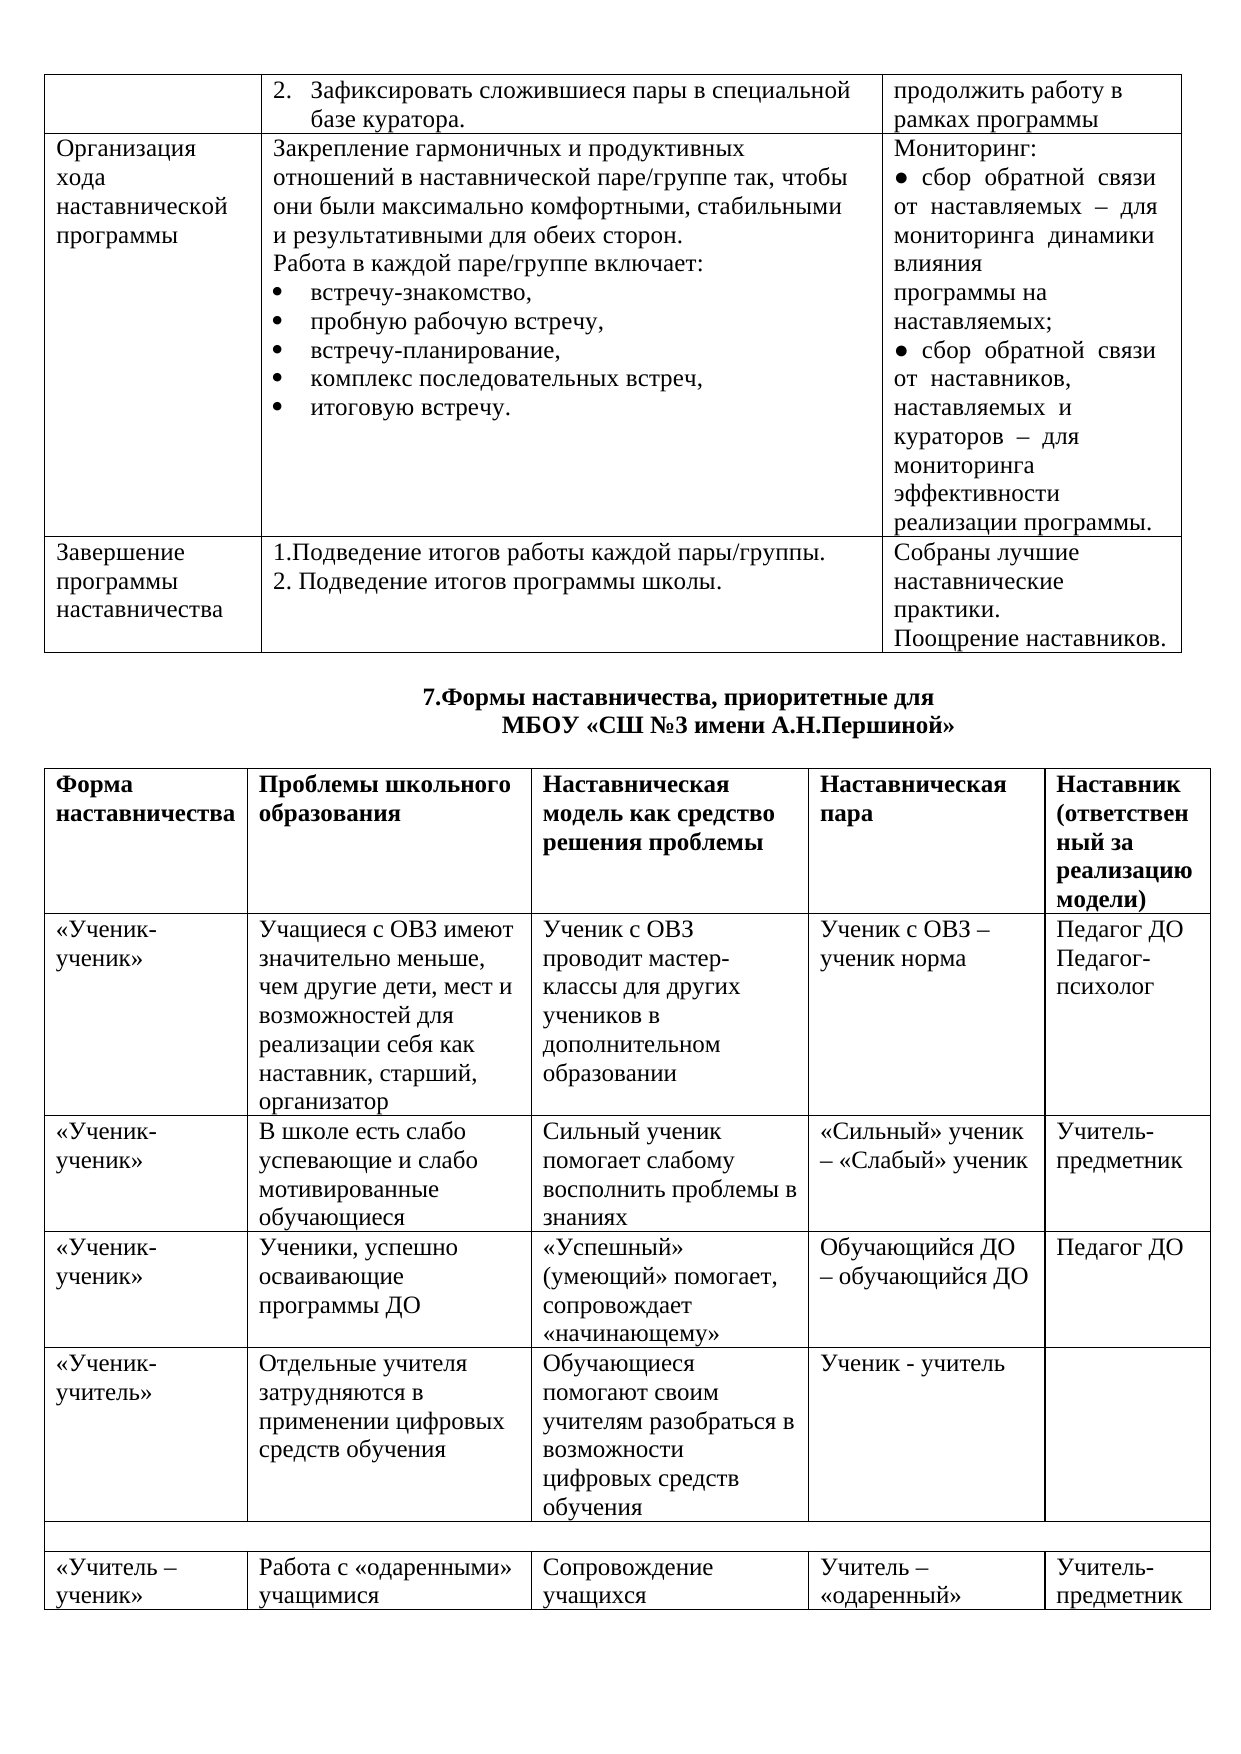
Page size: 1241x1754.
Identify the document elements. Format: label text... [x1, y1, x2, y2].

table_header Форма наставничества [45, 769, 247, 913]
table_cell Обучающийся ДО – обучающийся ДО [809, 1232, 1044, 1347]
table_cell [809, 1552, 1044, 1609]
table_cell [532, 1552, 808, 1609]
table_cell «Сильный» ученик – «Слабый» ученик [809, 1116, 1044, 1231]
table_cell Ученик - учитель [809, 1348, 1044, 1521]
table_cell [45, 75, 261, 132]
table_cell Педагог ДО Педагог-психолог [1046, 914, 1210, 1115]
table_cell «Успешный» (умеющий» помогает, сопровождает «начинающему» [532, 1232, 808, 1347]
table_header Наставническая пара [809, 769, 1044, 913]
table_cell «Ученик-ученик» [45, 1232, 247, 1347]
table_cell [248, 1552, 531, 1609]
table_cell Педагог ДО [1046, 1232, 1210, 1347]
table_cell В школе есть слабо успевающие и слабо мотивированные обучающиеся [248, 1116, 531, 1231]
table_header Наставник (ответственный за реализацию модели) [1046, 769, 1210, 913]
table_cell 1.Подведение итогов работы каждой пары/группы. 2. Подведение итогов программы школы. [262, 537, 882, 652]
text 7.Формы наставничества, приоритетные для МБОУ «СШ №3 имени А.Н.Першиной» [398, 682, 959, 739]
table_cell Обучающиеся помогают своим учителям разобраться в возможности цифровых средств обучения [532, 1348, 808, 1521]
table_cell Ученики, успешно осваивающие программы ДО [248, 1232, 531, 1347]
table_cell «Ученик-учитель» [45, 1348, 247, 1521]
table_cell [45, 1522, 1210, 1551]
table_header Проблемы школьного образования [248, 769, 531, 913]
table_cell Ученик с ОВЗ проводит мастер-классы для других учеников в дополнительном образовании [532, 914, 808, 1115]
table_cell «Учитель – ученик» [45, 1552, 247, 1609]
table_cell [1046, 1348, 1210, 1521]
table_cell «Ученик-ученик» [45, 914, 247, 1115]
table_cell Закрепление гармоничных и продуктивных отношений в наставнической паре/группе так, чтобы они были максимально комфортными, стабильными и результативными для обеих сторон. Работа в каждой паре/группе включает: встречу-знакомство, пробную рабочую встречу, встречу-планирование, комплекс последовательных встреч, итоговую встречу. [262, 134, 882, 536]
table_cell Сильный ученик помогает слабому восполнить проблемы в знаниях [532, 1116, 808, 1231]
table_cell Организация хода наставнической программы [45, 134, 261, 536]
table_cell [262, 75, 882, 132]
table_cell Учащиеся с ОВЗ имеют значительно меньше, чем другие дети, мест и возможностей для реализации себя как наставник, старший, организатор [248, 914, 531, 1115]
table_cell Мониторинг: ● сбор обратной связи от наставляемых – для мониторинга динамики влияния программы на наставляемых; ● сбор обратной связи от наставников, наставляемых и кураторов – для мониторинга эффективности реализации программы. [883, 134, 1181, 536]
table_cell Собраны лучшие наставнические практики. Поощрение наставников. [883, 537, 1181, 652]
table_header Наставническая модель как средство решения проблемы [532, 769, 808, 913]
table_cell Отдельные учителя затрудняются в применении цифровых средств обучения [248, 1348, 531, 1521]
table_cell Завершение программы наставничества [45, 537, 261, 652]
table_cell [883, 75, 1181, 132]
table_cell Ученик с ОВЗ – ученик норма [809, 914, 1044, 1115]
table_cell Учитель-предметник [1046, 1116, 1210, 1231]
table_cell «Ученик-ученик» [45, 1116, 247, 1231]
table_cell Учитель-предметник [1046, 1552, 1210, 1609]
